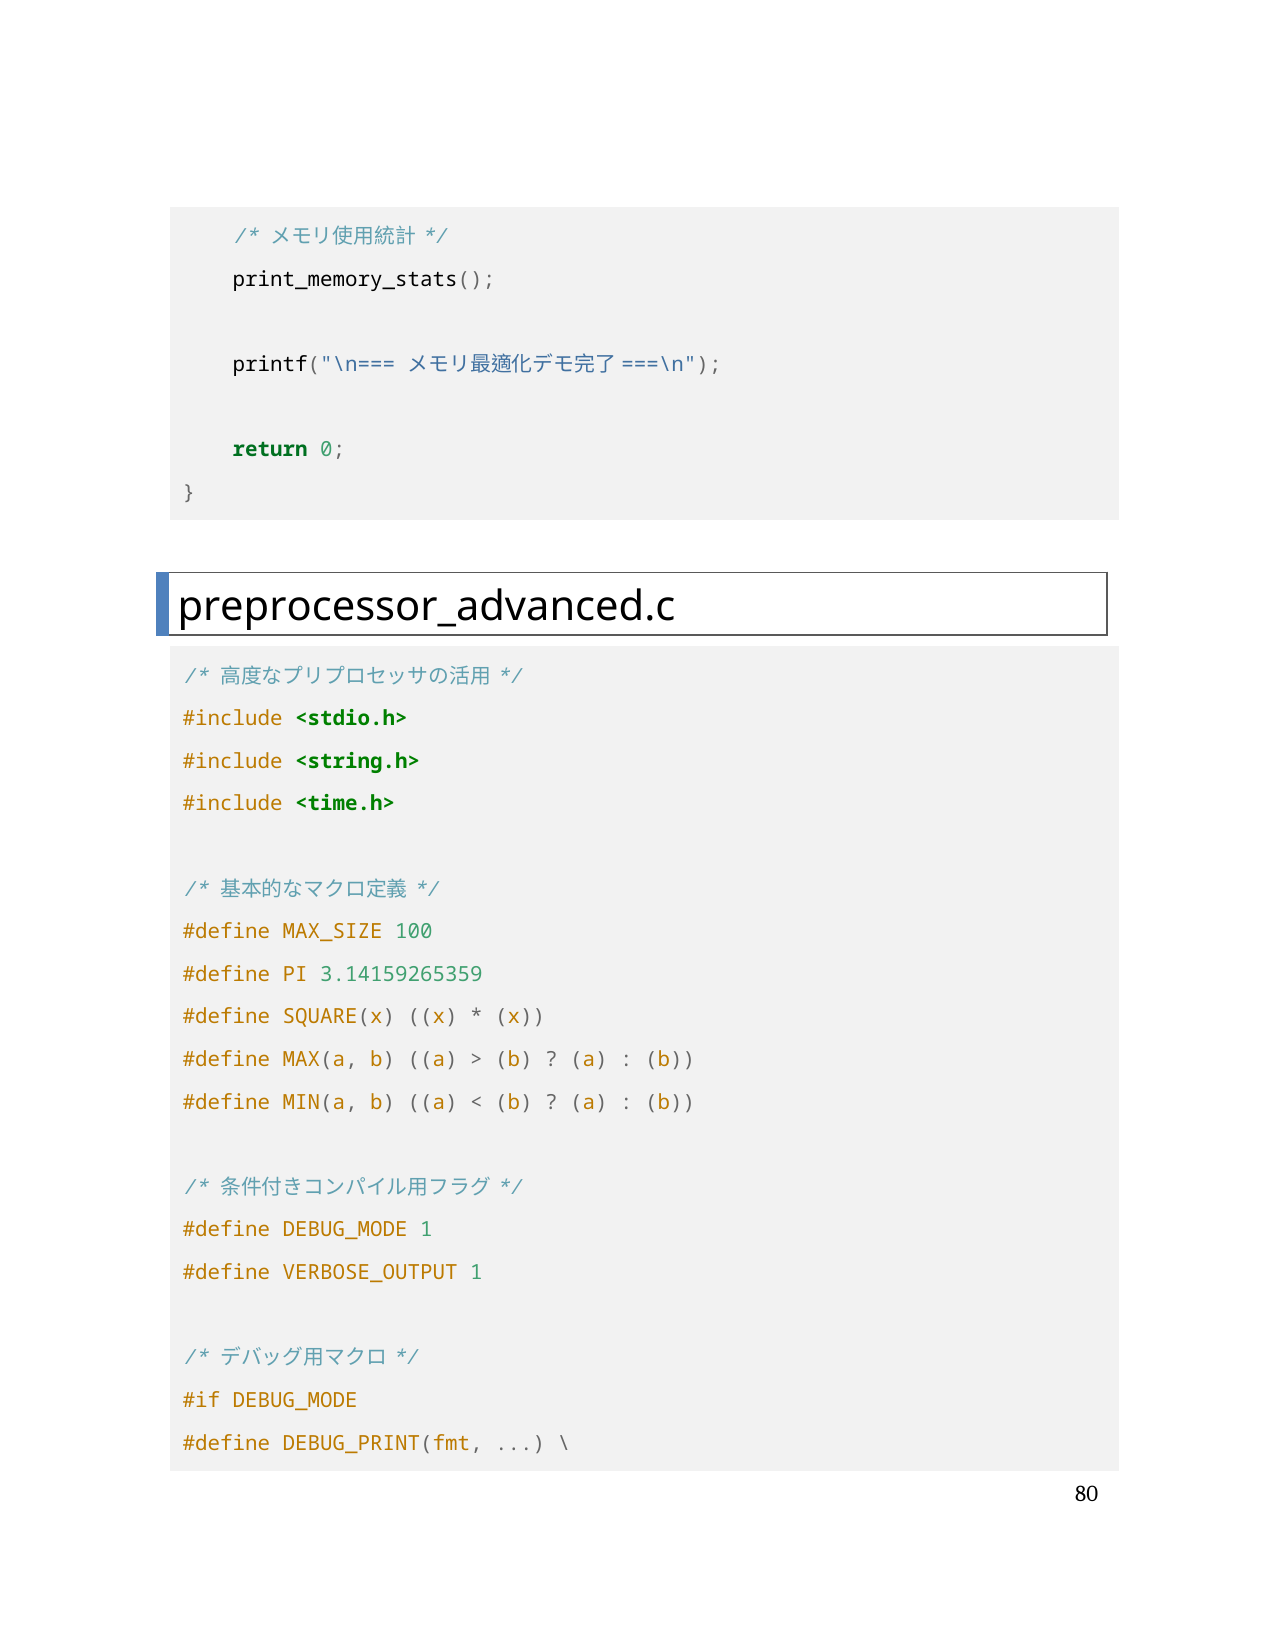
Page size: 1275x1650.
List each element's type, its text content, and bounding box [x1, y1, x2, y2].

subtitle preprocessor_advanced.c [169, 573, 1106, 634]
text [183, 219, 1106, 507]
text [183, 659, 1106, 1458]
